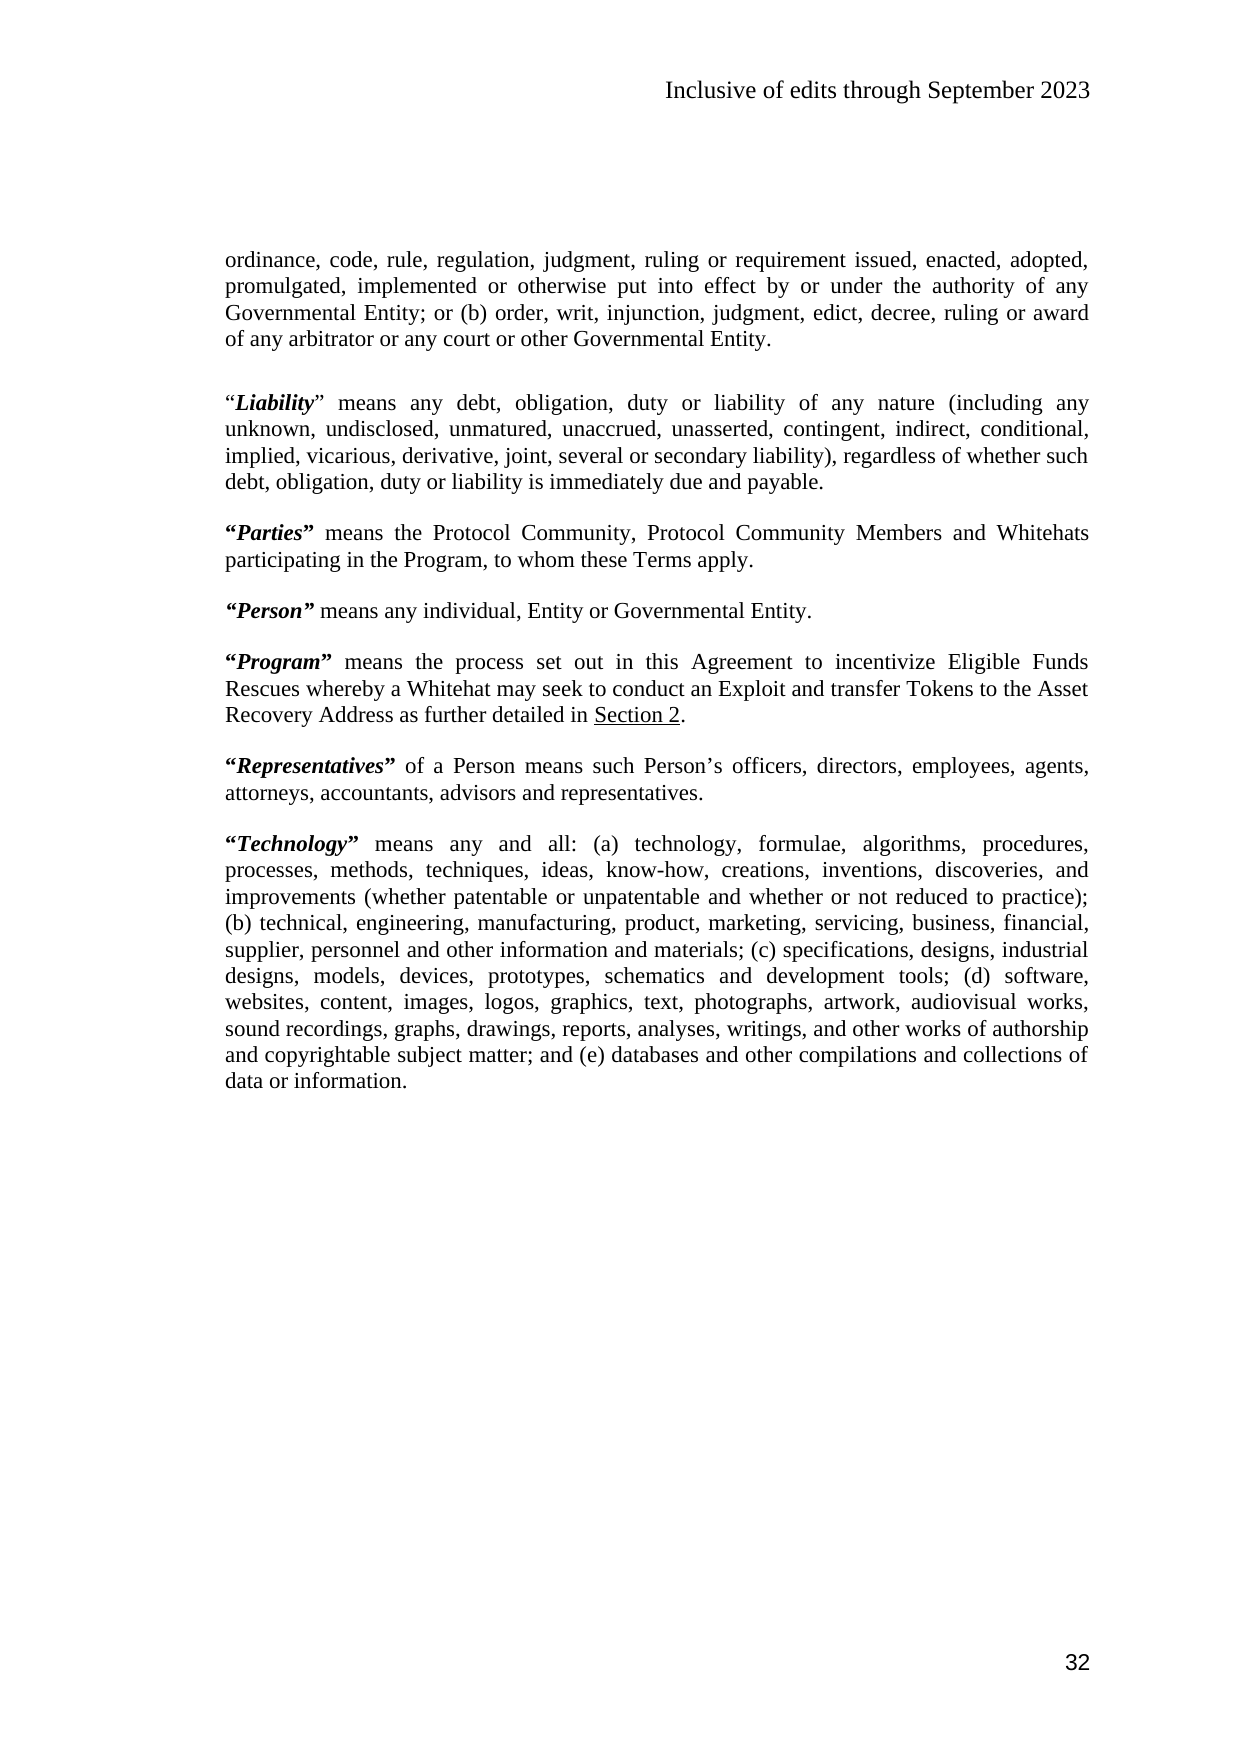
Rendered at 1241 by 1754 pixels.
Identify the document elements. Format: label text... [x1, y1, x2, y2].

subtitle “Representatives” of a Person means such Person’s officers, directors, employees, agents, attorneys, accountants, advisors and representatives. [225, 752, 1090, 805]
subtitle “Parties” means the Protocol Community, Protocol Community Members and Whitehats participating in the Program, to whom these Terms apply. [225, 519, 1090, 572]
subtitle “Program” means the process set out in this Agreement to incentivize Eligible Funds Rescues whereby a Whitehat may seek to conduct an Exploit and transfer Tokens to the Asset Recovery Address as further detailed in Section 2. [225, 648, 1090, 727]
subtitle “Liability” means any debt, obligation, duty or liability of any nature (including any unknown, undisclosed, unmatured, unaccrued, unasserted, contingent, indirect, conditional, implied, vicarious, derivative, joint, several or secondary liability), regardless of whether such debt, obligation, duty or liability is immediately due and payable. [225, 389, 1090, 494]
subtitle “Technology” means any and all: (a) technology, formulae, algorithms, procedures, processes, methods, techniques, ideas, know-how, creations, inventions, discoveries, and improvements (whether patentable or unpatentable and whether or not reduced to practice); (b) technical, engineering, manufacturing, product, marketing, servicing, business, financial, supplier, personnel and other information and materials; (c) specifications, designs, industrial designs, models, devices, prototypes, schematics and development tools; (d) software, websites, content, images, logos, graphics, text, photographs, artwork, audiovisual works, sound recordings, graphs, drawings, reports, analyses, writings, and other works of authorship and copyrightable subject matter; and (e) databases and other compilations and collections of data or information. [225, 830, 1090, 1094]
subtitle “Person” means any individual, Entity or Governmental Entity. [150, 597, 1090, 623]
